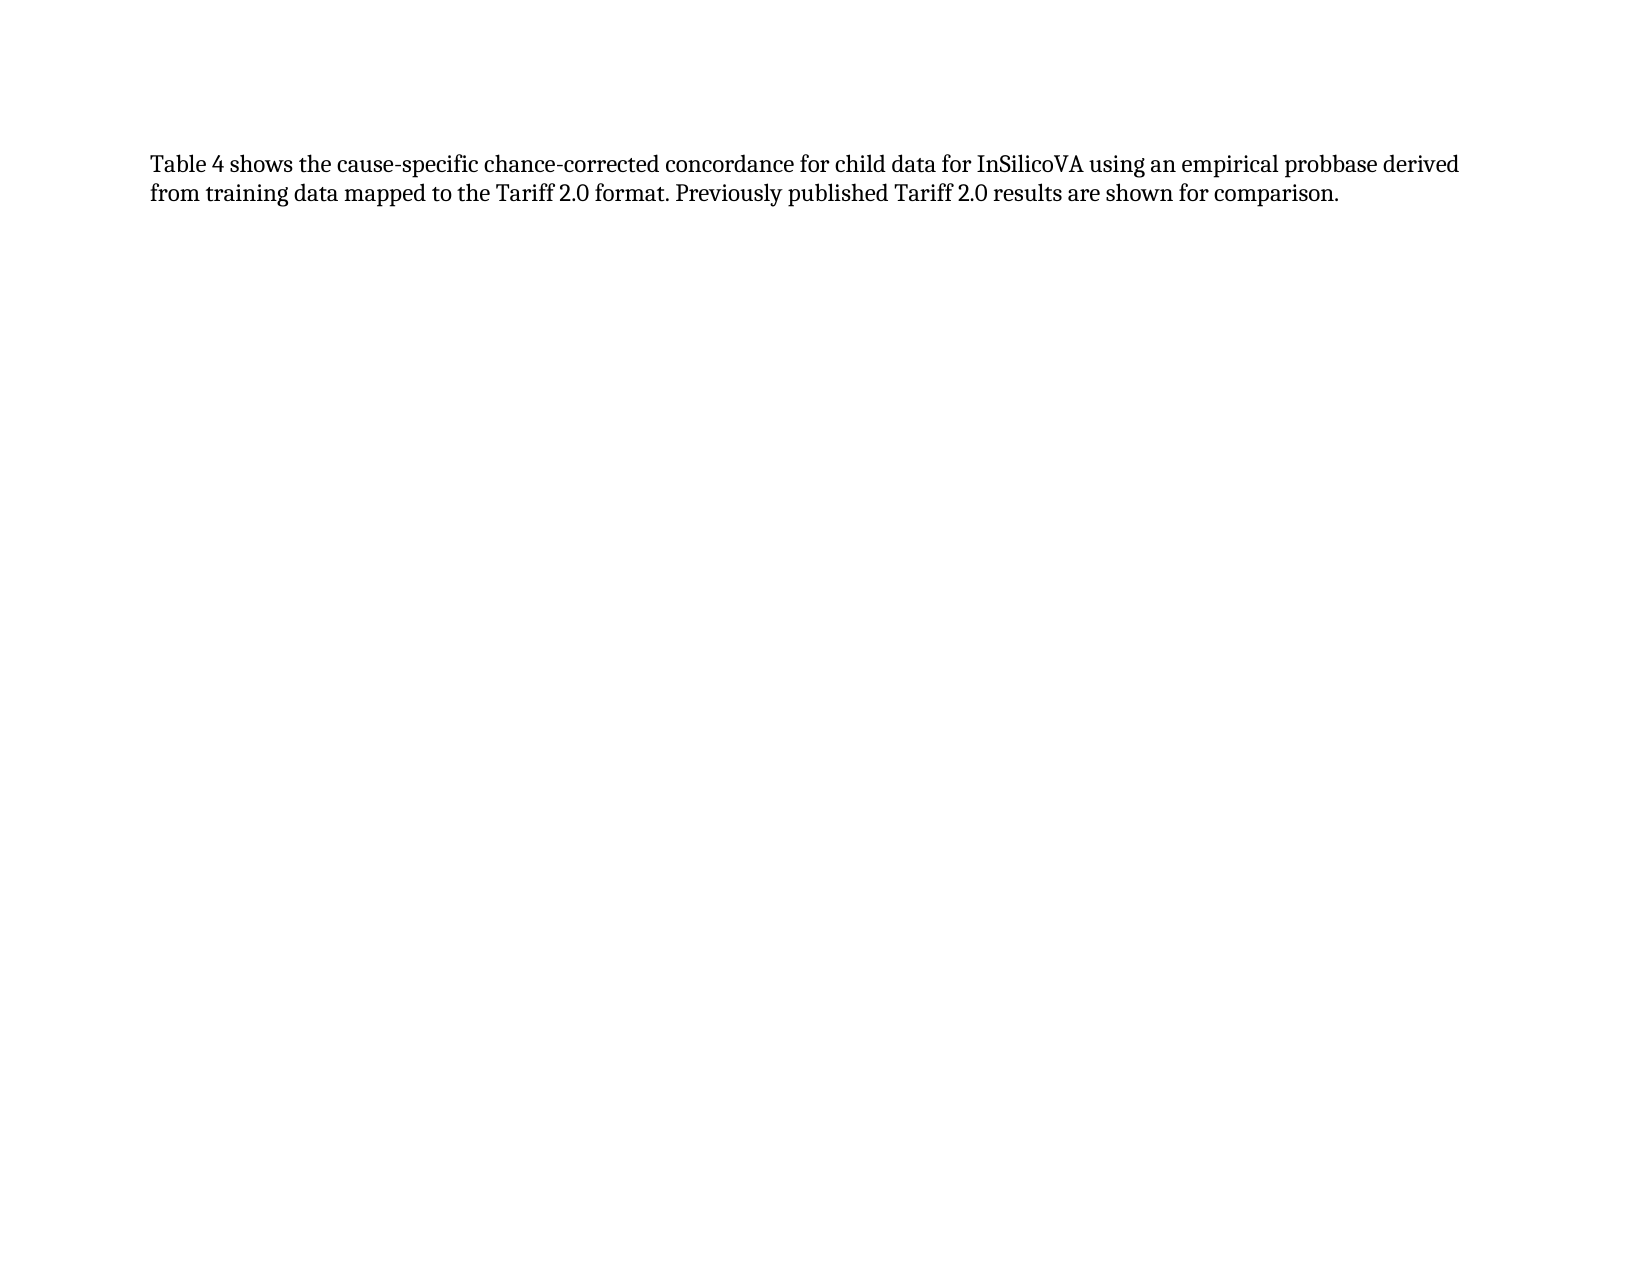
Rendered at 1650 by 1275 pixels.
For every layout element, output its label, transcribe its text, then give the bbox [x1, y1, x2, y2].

text Table 4 shows the cause-specific chance-corrected concordance for child data for InSilicoVA using an empirical probbase derived from training data mapped to the Tariff 2.0 format. Previously published Tariff 2.0 results are shown for comparison. [150, 150, 1500, 207]
